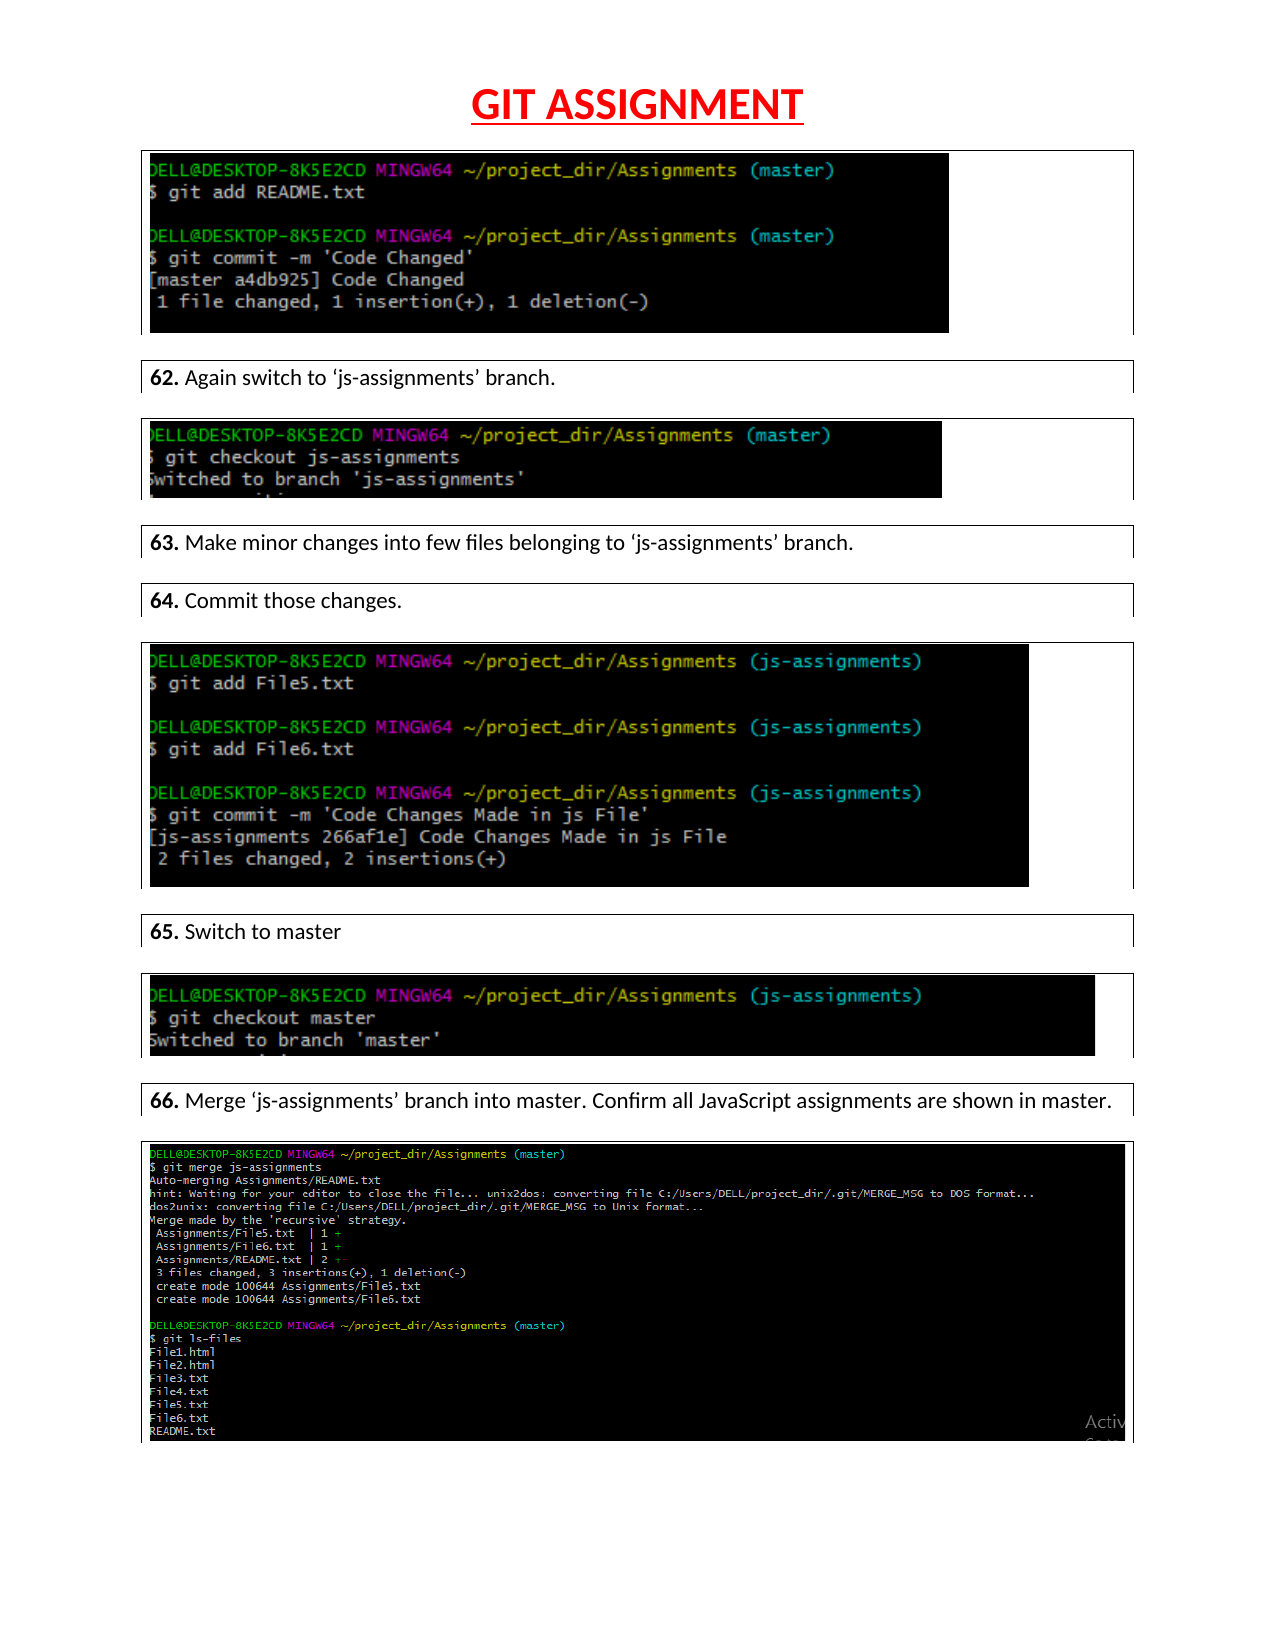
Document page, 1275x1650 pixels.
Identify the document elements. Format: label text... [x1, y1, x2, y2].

text 63. Make minor changes into few files belonging to ‘js-assignments’ branch. [142, 526, 1133, 558]
picture [150, 421, 942, 498]
picture [150, 1144, 1125, 1441]
text 64. Commit those changes. [142, 584, 1133, 617]
text 62. Again switch to ‘js-assignments’ branch. [142, 361, 1133, 393]
picture [150, 153, 949, 333]
text 66. Merge ‘js-assignments’ branch into master. Confirm all JavaScript assignments are shown in master. [142, 1084, 1133, 1116]
picture [150, 975, 1096, 1056]
picture [150, 644, 1029, 887]
text 65. Switch to master [142, 915, 1133, 947]
